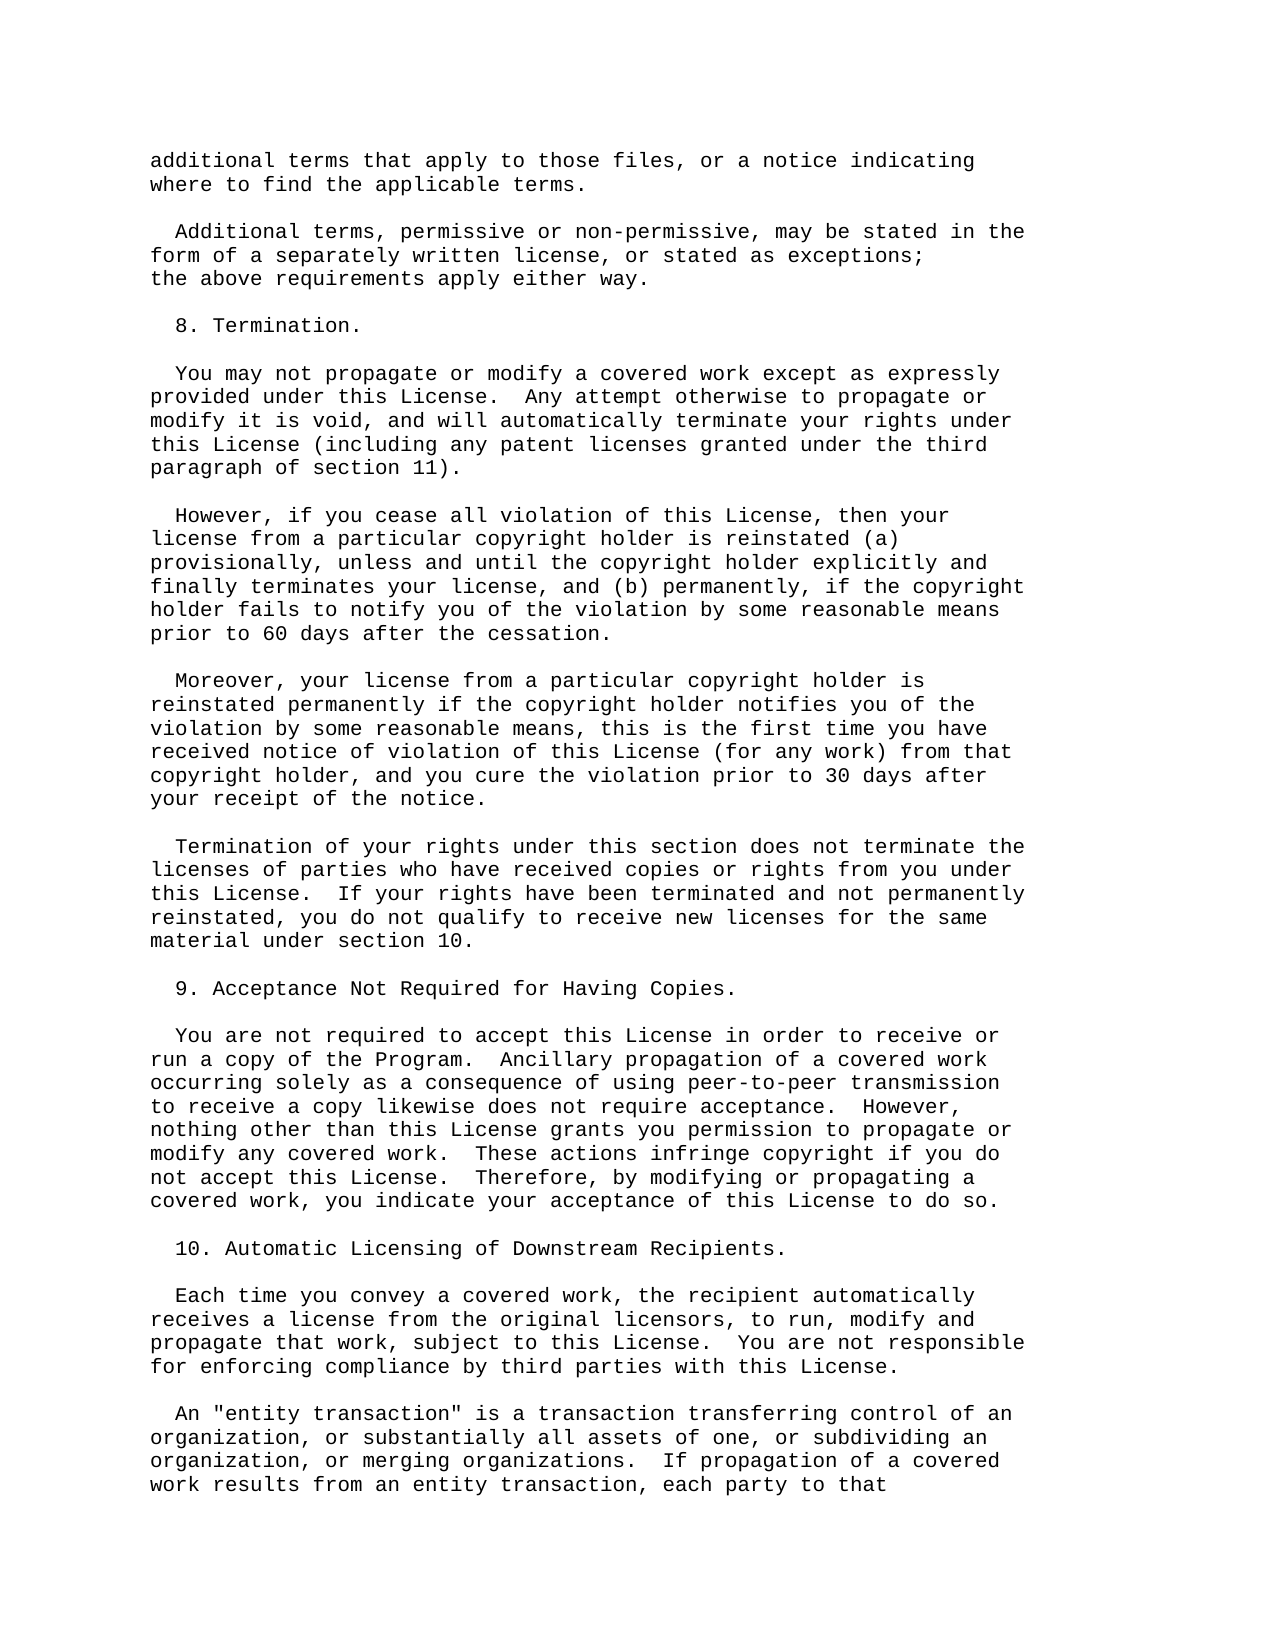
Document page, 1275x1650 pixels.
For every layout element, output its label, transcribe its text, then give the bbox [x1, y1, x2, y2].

text holder fails to notify you of the violation by some reasonable means [150, 599, 1125, 623]
text for enforcing compliance by third parties with this License. [150, 1356, 1125, 1379]
text An "entity transaction" is a transaction transferring control of an [150, 1403, 1125, 1427]
text provisionally, unless and until the copyright holder explicitly and [150, 552, 1125, 576]
text where to find the applicable terms. [150, 174, 1125, 197]
text 9. Acceptance Not Required for Having Copies. [150, 978, 1125, 1001]
text your receipt of the notice. [150, 788, 1125, 812]
text work results from an entity transaction, each party to that [150, 1474, 1125, 1498]
text However, if you cease all violation of this License, then your [150, 505, 1125, 528]
text covered work, you indicate your acceptance of this License to do so. [150, 1190, 1125, 1214]
text run a copy of the Program. Ancillary propagation of a covered work [150, 1048, 1125, 1072]
text occurring solely as a consequence of using peer-to-peer transmission [150, 1072, 1125, 1096]
text to receive a copy likewise does not require acceptance. However, [150, 1096, 1125, 1119]
text receives a license from the original licensors, to run, modify and [150, 1309, 1125, 1332]
text received notice of violation of this License (for any work) from that [150, 741, 1125, 765]
text this License. If your rights have been terminated and not permanently [150, 883, 1125, 907]
text reinstated permanently if the copyright holder notifies you of the [150, 694, 1125, 717]
text reinstated, you do not qualify to receive new licenses for the same [150, 907, 1125, 930]
text material under section 10. [150, 930, 1125, 954]
text 10. Automatic Licensing of Downstream Recipients. [150, 1238, 1125, 1261]
text provided under this License. Any attempt otherwise to propagate or [150, 386, 1125, 410]
text organization, or merging organizations. If propagation of a covered [150, 1451, 1125, 1474]
text Termination of your rights under this section does not terminate the [150, 836, 1125, 859]
text licenses of parties who have received copies or rights from you under [150, 859, 1125, 883]
text this License (including any patent licenses granted under the third [150, 434, 1125, 457]
text Each time you convey a covered work, the recipient automatically [150, 1285, 1125, 1309]
text finally terminates your license, and (b) permanently, if the copyright [150, 576, 1125, 599]
text You may not propagate or modify a covered work except as expressly [150, 363, 1125, 386]
text the above requirements apply either way. [150, 268, 1125, 292]
text license from a particular copyright holder is reinstated (a) [150, 528, 1125, 552]
text nothing other than this License grants you permission to propagate or [150, 1119, 1125, 1143]
text modify it is void, and will automatically terminate your rights under [150, 410, 1125, 434]
text not accept this License. Therefore, by modifying or propagating a [150, 1167, 1125, 1190]
text additional terms that apply to those files, or a notice indicating [150, 150, 1125, 174]
text Additional terms, permissive or non-permissive, may be stated in the [150, 221, 1125, 244]
text prior to 60 days after the cessation. [150, 623, 1125, 647]
text form of a separately written license, or stated as exceptions; [150, 244, 1125, 268]
text 8. Termination. [150, 316, 1125, 339]
text copyright holder, and you cure the violation prior to 30 days after [150, 765, 1125, 788]
text propagate that work, subject to this License. You are not responsible [150, 1332, 1125, 1356]
text You are not required to accept this License in order to receive or [150, 1025, 1125, 1048]
text modify any covered work. These actions infringe copyright if you do [150, 1143, 1125, 1167]
text violation by some reasonable means, this is the first time you have [150, 717, 1125, 741]
text paragraph of section 11). [150, 457, 1125, 481]
text Moreover, your license from a particular copyright holder is [150, 670, 1125, 694]
text organization, or substantially all assets of one, or subdividing an [150, 1427, 1125, 1451]
